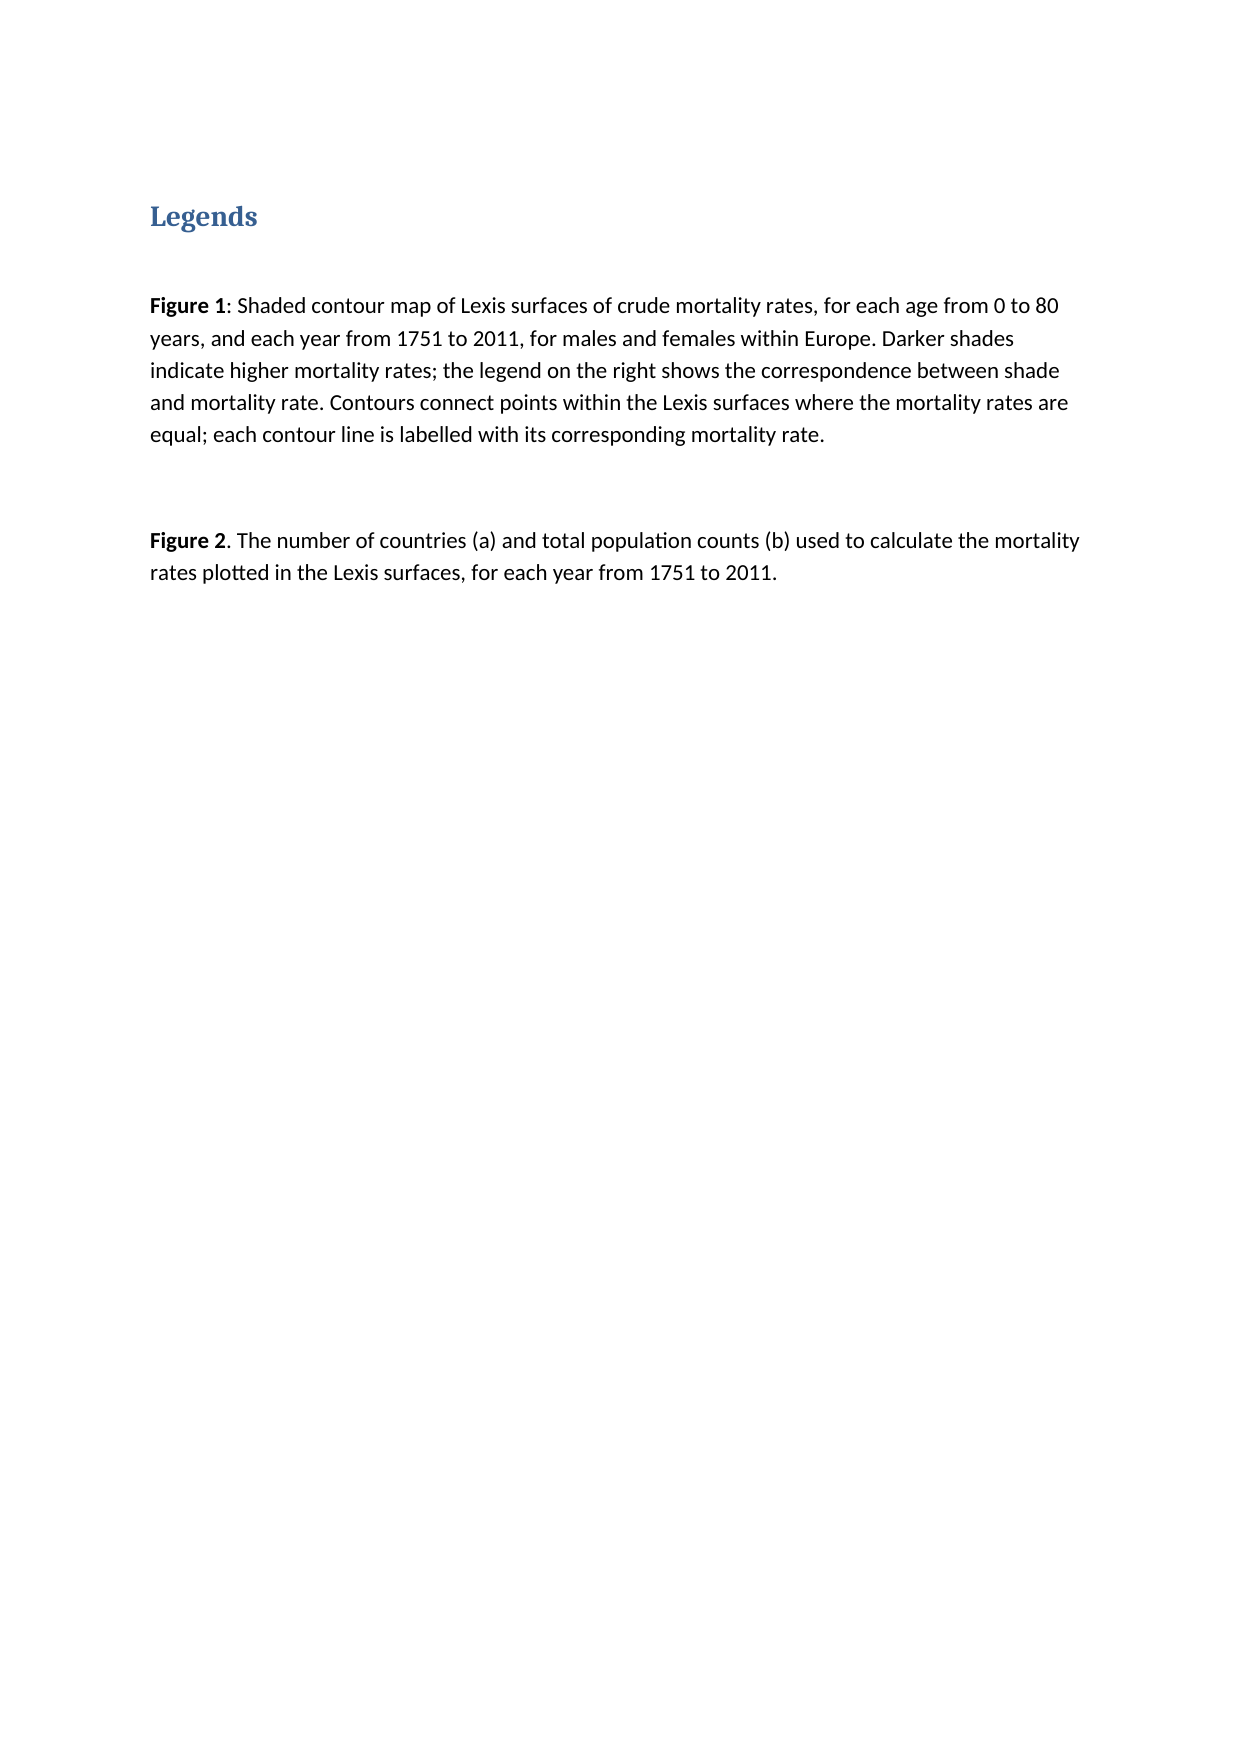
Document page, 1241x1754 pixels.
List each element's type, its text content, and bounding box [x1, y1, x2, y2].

subtitle Legends [150, 200, 1090, 233]
text Figure 1: Shaded contour map of Lexis surfaces of crude mortality rates, for each age from 0 to 80 years, and each year from 1751 to 2011, for males and females within Europe. Darker shades indicate higher mortality rates; the legend on the right shows the correspondence between shade and mortality rate. Contours connect points within the Lexis surfaces where the mortality rates are equal; each contour line is labelled with its corresponding mortality rate. [150, 292, 1090, 448]
text Figure 2. The number of countries (a) and total population counts (b) used to calculate the mortality rates plotted in the Lexis surfaces, for each year from 1751 to 2011. [150, 526, 1090, 587]
